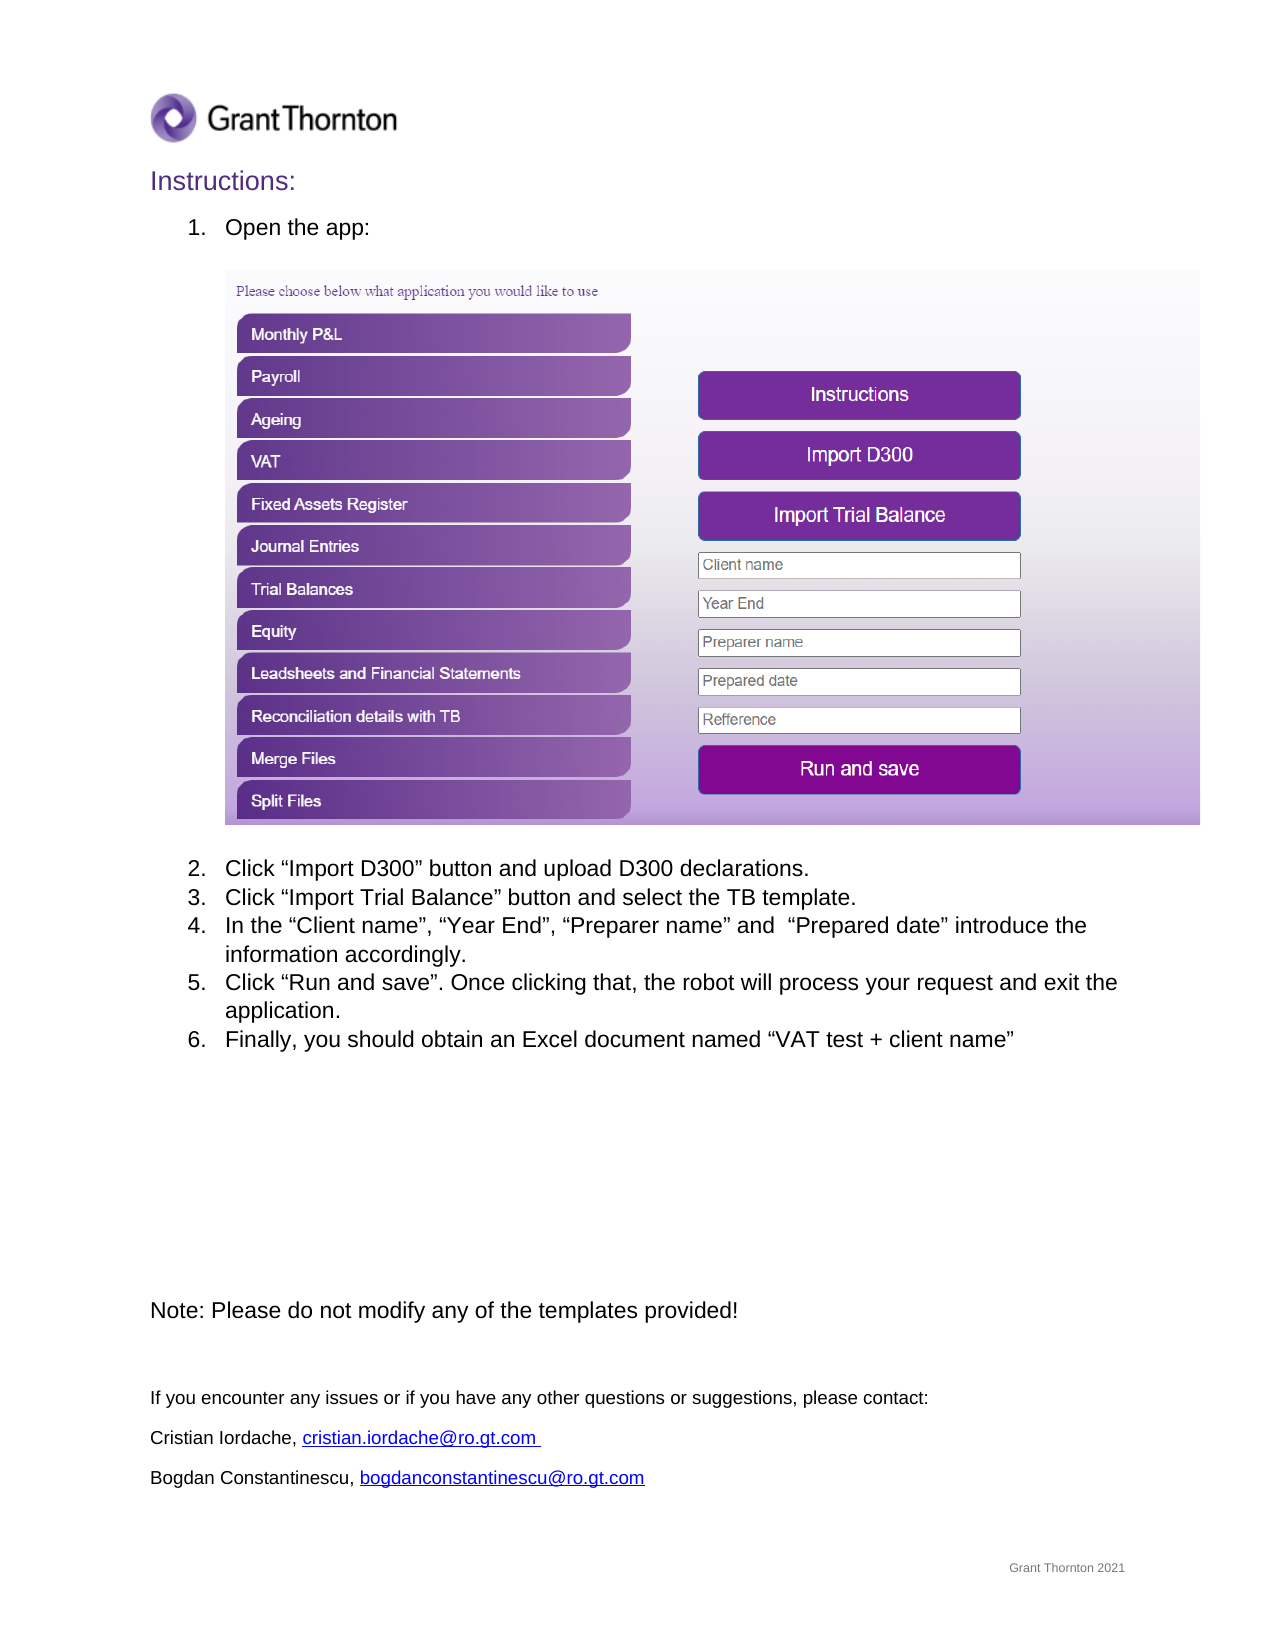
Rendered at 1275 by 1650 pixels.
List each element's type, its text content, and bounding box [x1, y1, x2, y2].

text Cristian Iordache, cristian.iordache@ro.gt.com [150, 1427, 1125, 1448]
picture [150, 75, 400, 164]
list Click “Import Trial Balance” button and select the TB template. [187, 884, 1125, 910]
text Note: Please do not modify any of the templates provided! [150, 1297, 1125, 1323]
subtitle Instructions: [150, 164, 1125, 197]
picture [225, 270, 1200, 825]
list Click “Run and save”. Once clicking that, the robot will process your request and exit the application. [187, 969, 1125, 1024]
list Finally, you should obtain an Excel document named “VAT test + client name” [187, 1026, 1125, 1052]
text If you encounter any issues or if you have any other questions or suggestions, please contact: [150, 1387, 1125, 1408]
list Click “Import D300” button and upload D300 declarations. [187, 855, 1125, 882]
list Open the app: [187, 214, 1125, 240]
list In the “Client name”, “Year End”, “Preparer name” and “Prepared date” introduce the information accordingly. [187, 912, 1125, 967]
text Bogdan Constantinescu, bogdanconstantinescu@ro.gt.com [150, 1467, 1125, 1488]
